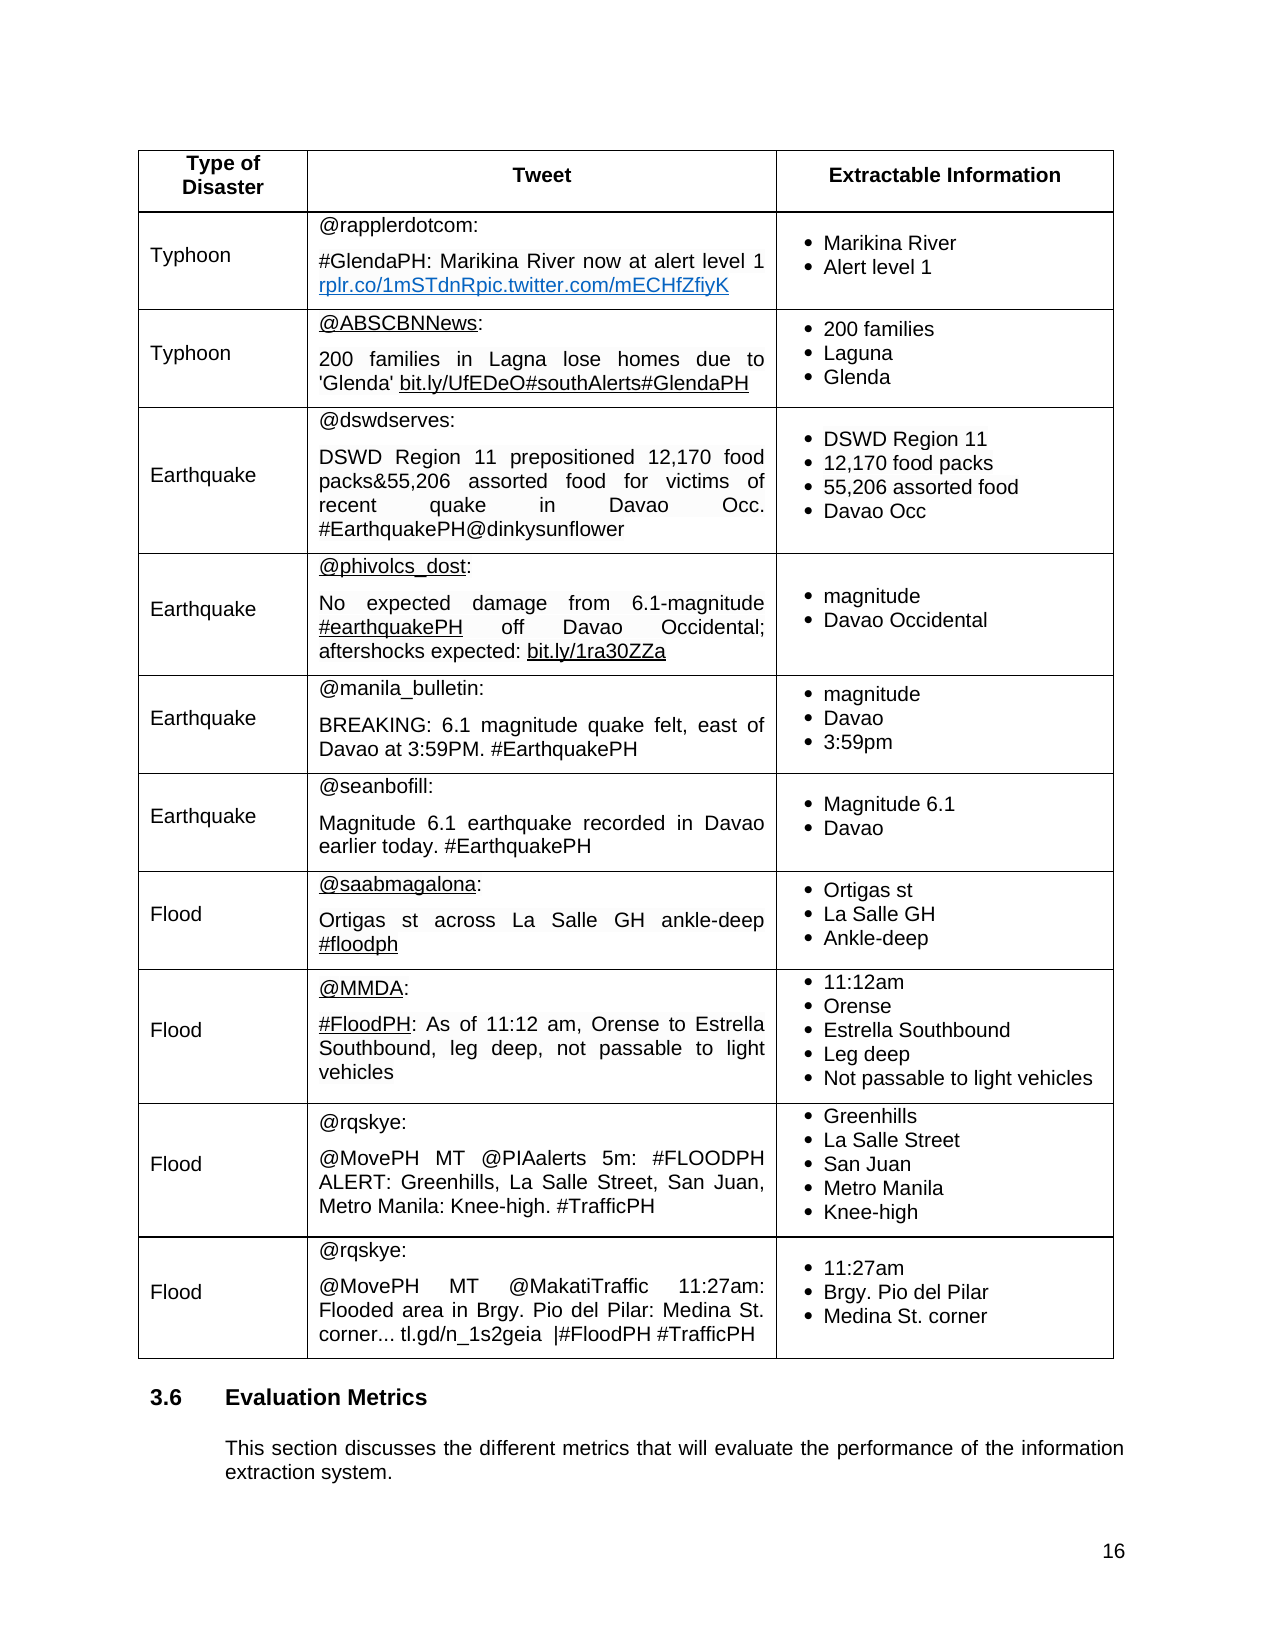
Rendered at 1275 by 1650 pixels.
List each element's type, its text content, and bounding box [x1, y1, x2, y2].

table_cell @phivolcs_dost: No expected damage from 6.1-magnitude #earthquakePH off Davao Occidental; aftershocks expected: bit.ly/1ra30ZZa [308, 554, 776, 675]
table_cell Marikina River Alert level 1 [777, 213, 1113, 309]
table_cell @saabmagalona: Ortigas st across La Salle GH ankle-deep #floodph [308, 872, 776, 969]
table_cell @rqskye: @MovePH MT @MakatiTraffic 11:27am: Flooded area in Brgy. Pio del Pilar: Medina St. corner... tl.gd/n_1s2geia |#FloodPH #TrafficPH [308, 1238, 776, 1358]
table_cell Typhoon [139, 310, 307, 407]
table_cell 11:27am Brgy. Pio del Pilar Medina St. corner [777, 1238, 1113, 1358]
table_cell @MMDA: #FloodPH: As of 11:12 am, Orense to Estrella Southbound, leg deep, not passable to light vehicles [308, 970, 776, 1103]
table_cell Flood [139, 1104, 307, 1236]
text This section discusses the different metrics that will evaluate the performance of the information extraction system. [225, 1436, 1125, 1484]
table_cell @manila_bulletin: BREAKING: 6.1 magnitude quake felt, east of Davao at 3:59PM. #EarthquakePH [308, 676, 776, 773]
table_cell Flood [139, 970, 307, 1103]
table_cell Magnitude 6.1 Davao [777, 774, 1113, 871]
table_cell Earthquake [139, 408, 307, 553]
table_cell 200 families Laguna Glenda [777, 310, 1113, 407]
table_cell Ortigas st La Salle GH Ankle-deep [777, 872, 1113, 969]
table_cell magnitude Davao 3:59pm [777, 676, 1113, 773]
table_cell Flood [139, 1238, 307, 1358]
table_cell @dswdserves: DSWD Region 11 prepositioned 12,170 food packs&55,206 assorted food for victims of recent quake in Davao Occ. #EarthquakePH@dinkysunflower [308, 408, 776, 553]
table_cell @seanbofill: Magnitude 6.1 earthquake recorded in Davao earlier today. #EarthquakePH [308, 774, 776, 871]
subtitle Evaluation Metrics [150, 1384, 1125, 1411]
table_cell @rqskye: @MovePH MT @PIAalerts 5m: #FLOODPH ALERT: Greenhills, La Salle Street, San Juan, Metro Manila: Knee-high. #TrafficPH [308, 1104, 776, 1236]
table_cell magnitude Davao Occidental [777, 554, 1113, 675]
table_header Type of Disaster [139, 151, 307, 211]
table_cell @ABSCBNNews: 200 families in Lagna lose homes due to 'Glenda' bit.ly/UfEDeO#southAlerts#GlendaPH [308, 310, 776, 407]
table_cell Greenhills La Salle Street San Juan Metro Manila Knee-high [777, 1104, 1113, 1236]
table_cell DSWD Region 11 12,170 food packs 55,206 assorted food Davao Occ [777, 408, 1113, 553]
table_header Tweet [308, 151, 776, 211]
table_header Extractable Information [777, 151, 1113, 211]
table_cell @rapplerdotcom: #GlendaPH: Marikina River now at alert level 1 rplr.co/1mSTdnRpic.twitter.com/mECHfZfiyK [308, 213, 776, 309]
table_cell Earthquake [139, 676, 307, 773]
table_cell Earthquake [139, 774, 307, 871]
table_cell Typhoon [139, 213, 307, 309]
table_cell 11:12am Orense Estrella Southbound Leg deep Not passable to light vehicles [777, 970, 1113, 1103]
table_cell Flood [139, 872, 307, 969]
table_cell Earthquake [139, 554, 307, 675]
